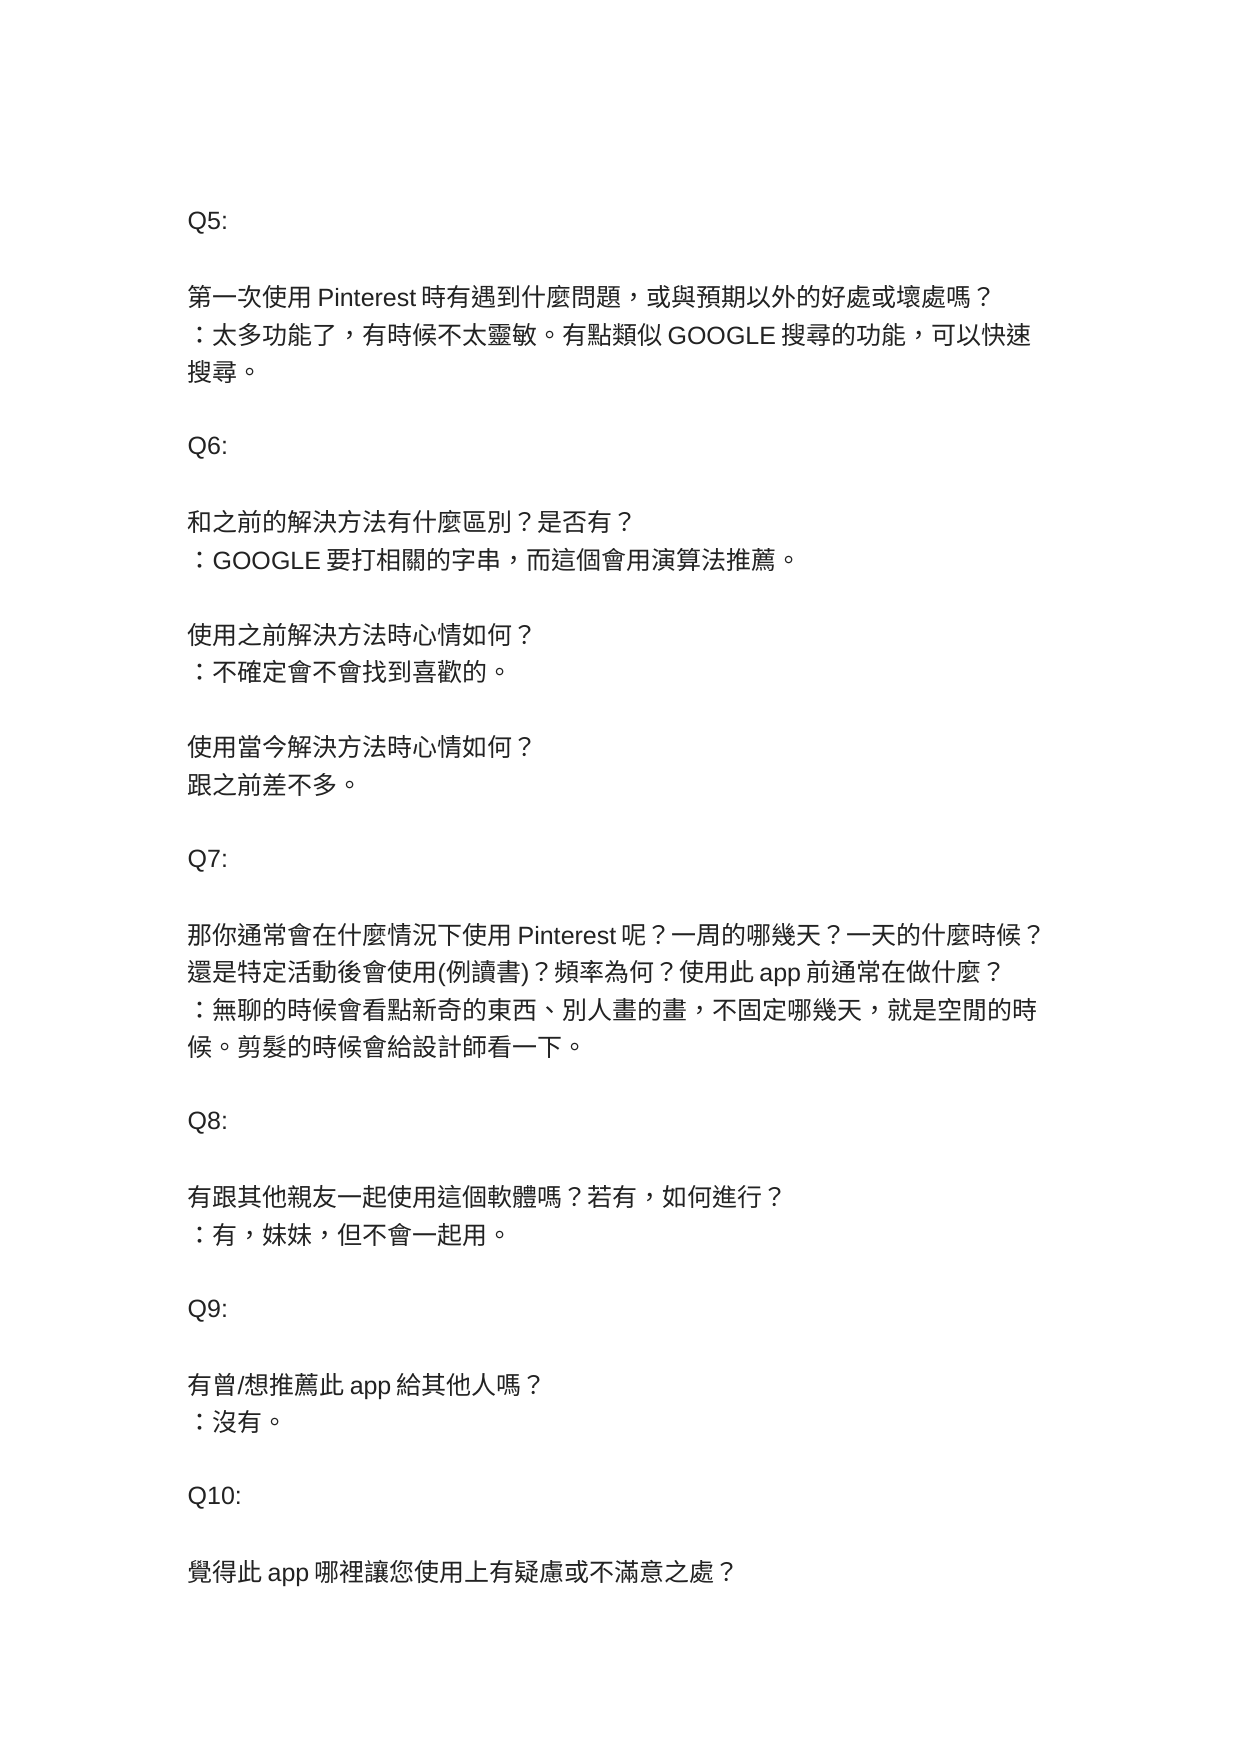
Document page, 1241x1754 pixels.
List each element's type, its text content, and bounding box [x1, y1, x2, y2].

text 使用之前解決方法時心情如何？ ：不確定會不會找到喜歡的。 [187, 577, 1053, 689]
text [187, 689, 1053, 1589]
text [187, 164, 1053, 577]
